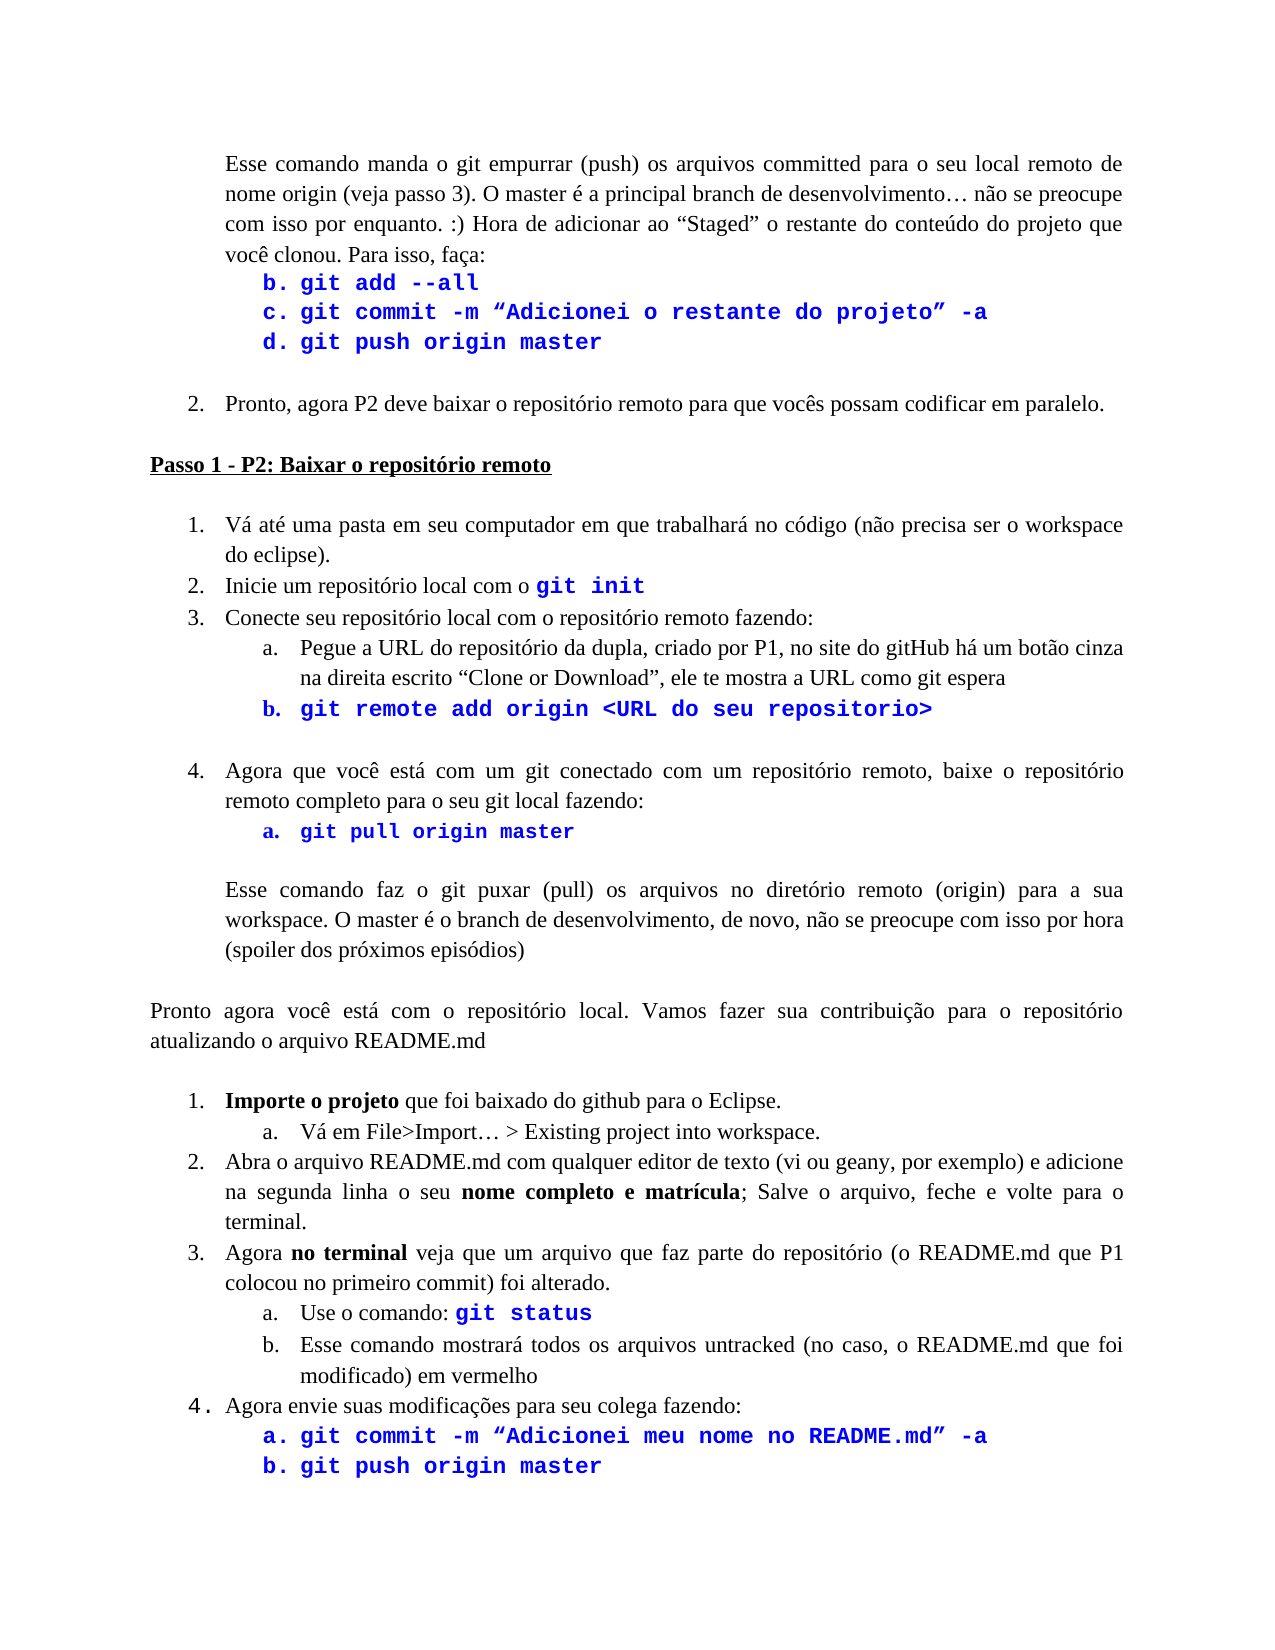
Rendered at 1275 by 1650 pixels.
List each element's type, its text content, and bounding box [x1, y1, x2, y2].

list git commit -m “Adicionei meu nome no README.md” -a [262, 1424, 1125, 1450]
list git pull origin master [262, 817, 1125, 845]
list Pegue a URL do repositório da dupla, criado por P1, no site do gitHub há um botão cinza na direita escrito “Clone or Download”, ele te mostra a URL como git espera [262, 634, 1125, 691]
list Pronto, agora P2 deve baixar o repositório remoto para que vocês possam codificar em paralelo. [187, 390, 1125, 417]
list git push origin master [262, 330, 1125, 356]
list git add --all [262, 271, 1125, 297]
text Passo 1 - P2: Baixar o repositório remoto [150, 451, 1125, 477]
list Agora que você está com um git conectado com um repositório remoto, baixe o repositório remoto completo para o seu git local fazendo: [187, 757, 1125, 813]
list Agora envie suas modificações para seu colega fazendo: [187, 1392, 1125, 1420]
list Use o comando: git status [262, 1299, 1125, 1327]
list Inicie um repositório local com o git init [187, 572, 1125, 600]
list git commit -m “Adicionei o restante do projeto” -a [262, 301, 1125, 327]
list git push origin master [262, 1454, 1125, 1480]
text Pronto agora você está com o repositório local. Vamos fazer sua contribuição para o repositório atualizando o arquivo README.md [150, 997, 1125, 1053]
list Esse comando mostrará todos os arquivos untracked (no caso, o README.md que foi modificado) em vermelho [262, 1331, 1125, 1388]
list Agora no terminal veja que um arquivo que faz parte do repositório (o README.md que P1 colocou no primeiro commit) foi alterado. [187, 1239, 1125, 1295]
text Esse comando faz o git puxar (pull) os arquivos no diretório remoto (origin) para a sua workspace. O master é o branch de desenvolvimento, de novo, não se preocupe com isso por hora (spoiler dos próximos episódios) [225, 876, 1125, 963]
list Vá até uma pasta em seu computador em que trabalhará no código (não precisa ser o workspace do eclipse). [187, 511, 1125, 568]
list Conecte seu repositório local com o repositório remoto fazendo: [187, 604, 1125, 630]
text Esse comando manda o git empurrar (push) os arquivos committed para o seu local remoto de nome origin (veja passo 3). O master é a principal branch de desenvolvimento… não se preocupe com isso por enquanto. :) Hora de adicionar ao “Staged” o restante do conteúdo do projeto que você clonou. Para isso, faça: [225, 150, 1125, 267]
list Vá em File>Import… > Existing project into workspace. [262, 1118, 1125, 1144]
list git remote add origin <URL do seu repositorio> [262, 695, 1125, 723]
list Importe o projeto que foi baixado do github para o Eclipse. [187, 1088, 1125, 1114]
list Abra o arquivo README.md com qualquer editor de texto (vi ou geany, por exemplo) e adicione na segunda linha o seu nome completo e matrícula; Salve o arquivo, feche e volte para o terminal. [187, 1148, 1125, 1235]
